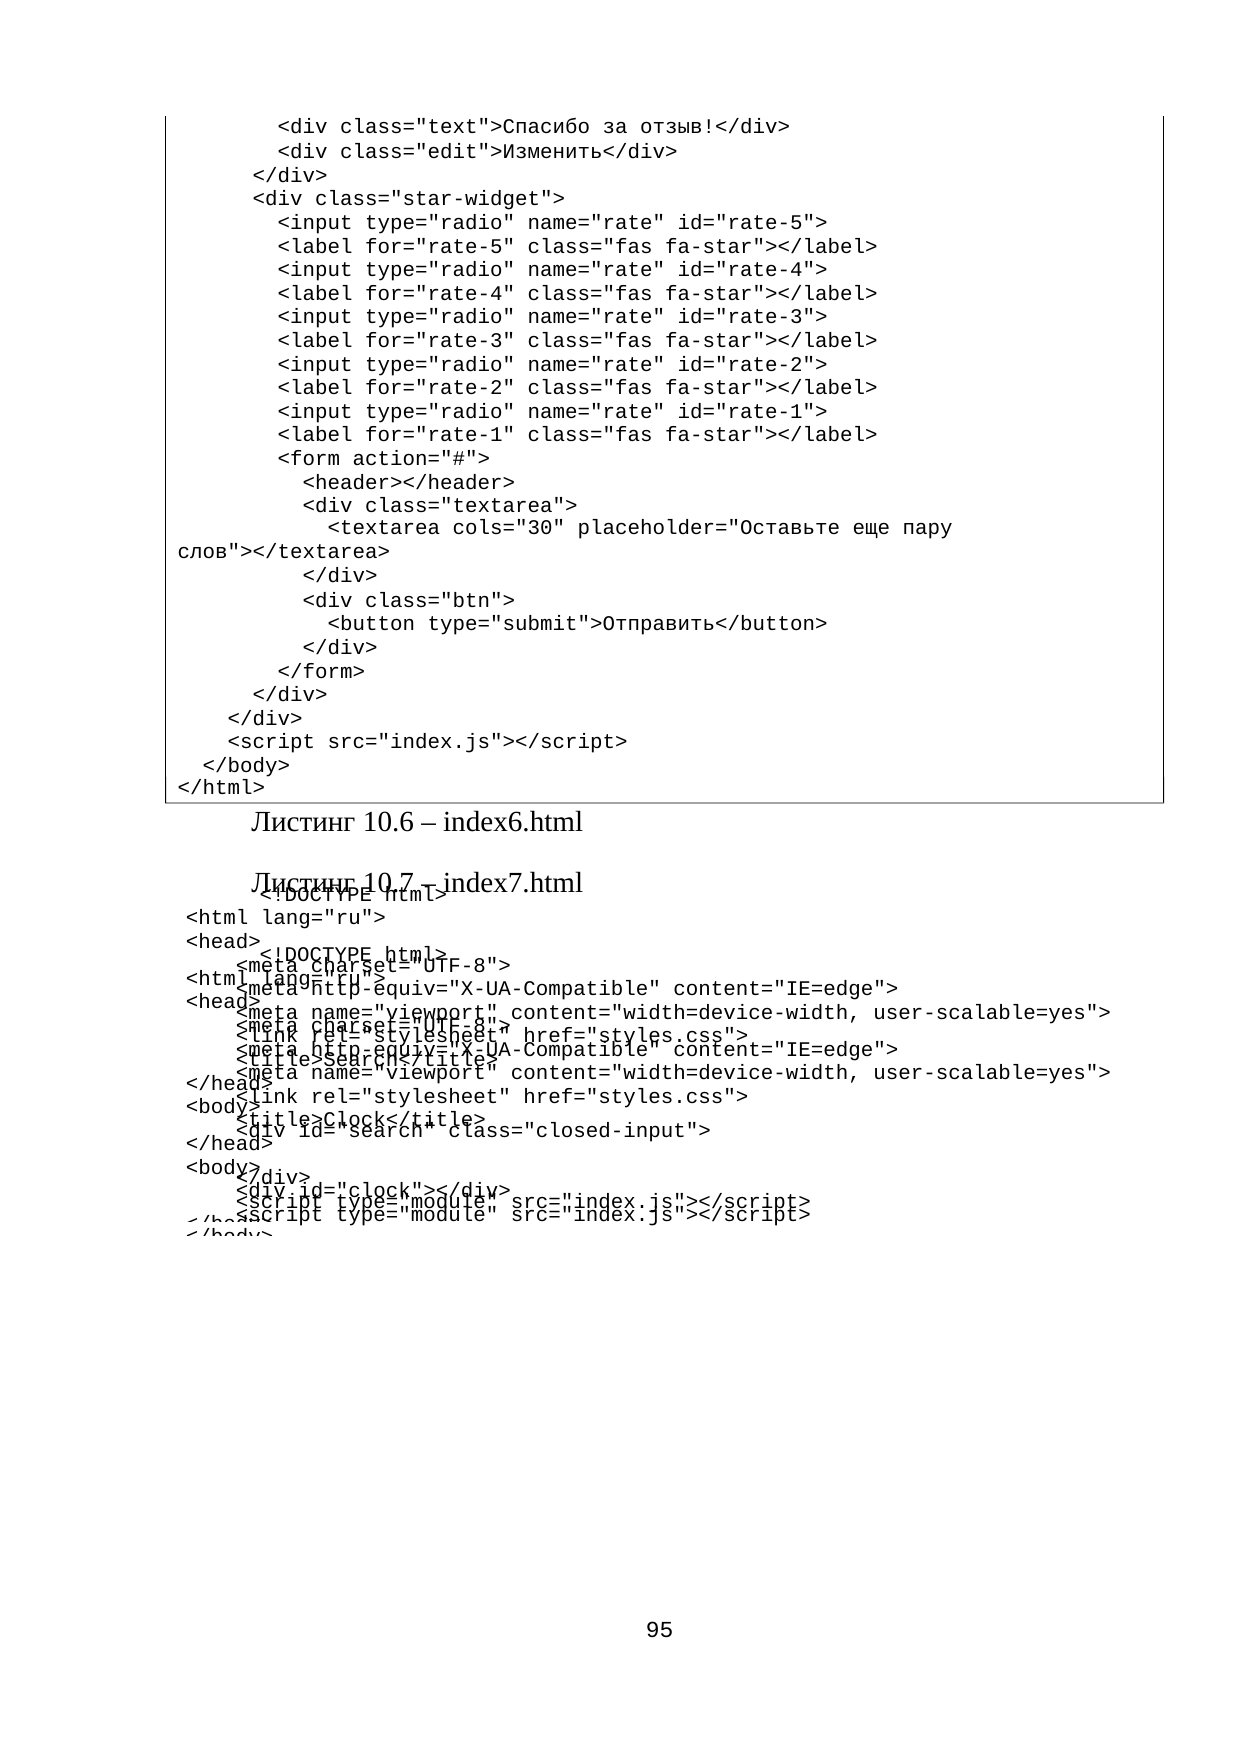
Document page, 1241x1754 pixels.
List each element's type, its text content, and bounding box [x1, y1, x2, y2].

text <div class="text">Спасибо за отзыв!</div> [277, 116, 1236, 139]
text Листинг 10.6 – index6.html [251, 804, 1236, 838]
text <div class="edit">Изменить</div> [277, 140, 1236, 163]
text </div> [302, 565, 1236, 588]
text <input type="radio" name="rate" id="rate-4"> [277, 258, 1236, 281]
text </body> [202, 754, 1236, 777]
text </div> [252, 683, 1236, 706]
text </html> [177, 777, 1236, 801]
text <div class="textarea"> [302, 494, 1236, 517]
text <textarea cols="30" placeholder="Оставьте еще пару слов"></textarea> [177, 517, 954, 565]
text <form action="#"> [277, 447, 1236, 470]
text <label for="rate-1" class="fas fa-star"></label> [277, 423, 1236, 447]
text <input type="radio" name="rate" id="rate-1"> [277, 399, 1236, 423]
text <header></header> [302, 470, 1236, 494]
text </form> [277, 659, 1236, 683]
text <label for="rate-4" class="fas fa-star"></label> [277, 281, 1236, 305]
text <label for="rate-5" class="fas fa-star"></label> [277, 234, 1236, 258]
text <label for="rate-3" class="fas fa-star"></label> [277, 328, 1236, 352]
text <label for="rate-2" class="fas fa-star"></label> [277, 376, 1236, 399]
text <input type="radio" name="rate" id="rate-5"> [277, 211, 1236, 234]
text <button type="submit">Отправить</button> [327, 612, 1236, 636]
text <input type="radio" name="rate" id="rate-2"> [277, 352, 1236, 376]
text </div> [302, 636, 1236, 659]
text </div> [227, 707, 1236, 730]
text <div class="star-widget"> [252, 187, 1236, 211]
text <script src="index.js"></script> [227, 730, 1236, 754]
text <div class="btn"> [302, 588, 1236, 612]
text Листинг 10.7 – index7.html [251, 867, 1236, 898]
text <input type="radio" name="rate" id="rate-3"> [277, 305, 1236, 328]
text </div> [252, 163, 1236, 187]
